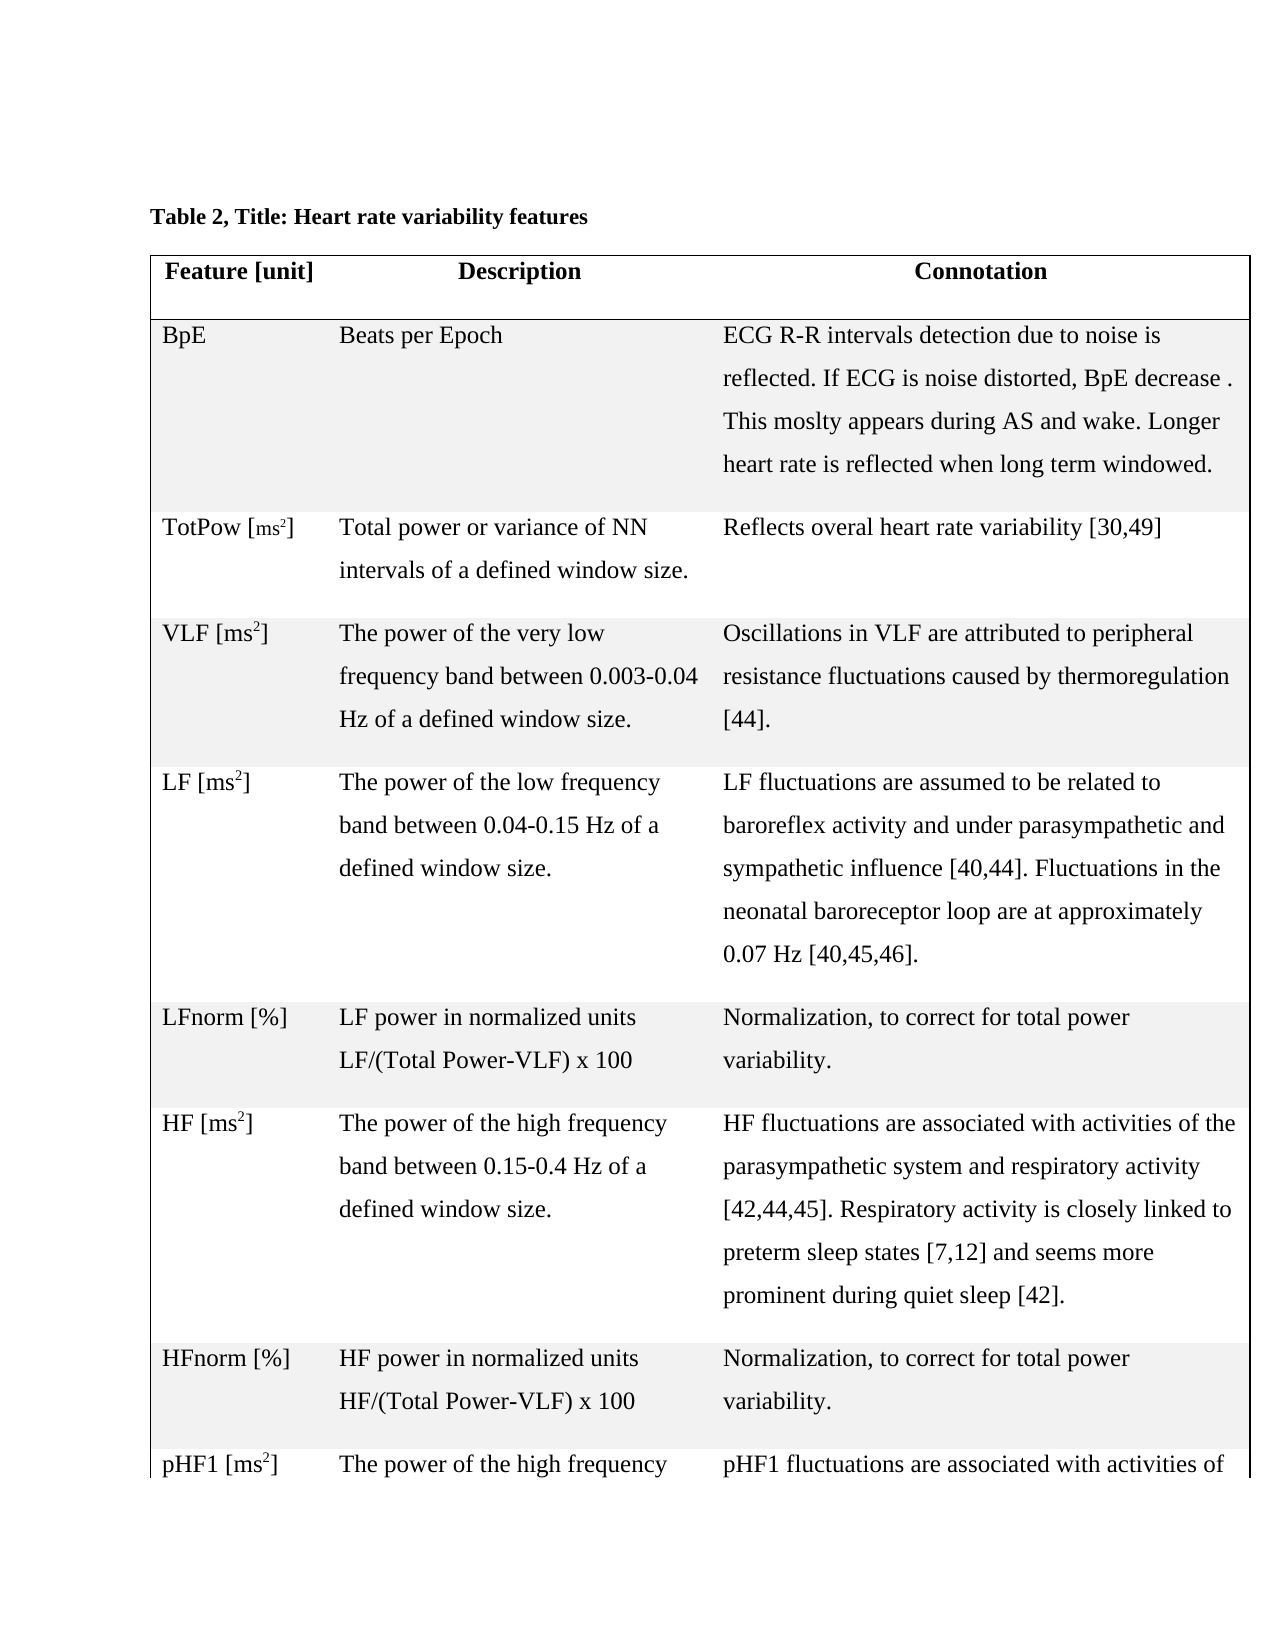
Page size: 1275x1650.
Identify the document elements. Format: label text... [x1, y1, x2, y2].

table_cell LF fluctuations are assumed to be related to baroreflex activity and under parasympathetic and sympathetic influence [40,44]. Fluctuations in the neonatal baroreceptor loop are at approximately 0.07 Hz [40,45,46]. [712, 767, 1249, 1002]
table_cell HF fluctuations are associated with activities of the parasympathetic system and respiratory activity [42,44,45]. Respiratory activity is closely linked to preterm sleep states [7,12] and seems more prominent during quiet sleep [42]. [712, 1108, 1249, 1343]
table_cell Beats per Epoch [328, 320, 712, 512]
table_cell ECG R-R intervals detection due to noise is reflected. If ECG is noise distorted, BpE decrease . This moslty appears during AS and wake. Longer heart rate is reflected when long term windowed. [712, 320, 1249, 512]
table_cell LF [ms2] [151, 767, 328, 1002]
table_header Feature [unit] [151, 256, 328, 319]
table_cell Reflects overal heart rate variability [30,49] [712, 512, 1249, 618]
table_cell Normalization, to correct for total power variability. [712, 1002, 1249, 1108]
text Table 2, Title: Heart rate variability features [150, 203, 1125, 229]
table_cell HFnorm [%] [151, 1343, 328, 1449]
table_header Description [328, 256, 712, 319]
table_cell Total power or variance of NN intervals of a defined window size. [328, 512, 712, 618]
table_cell The power of the very low frequency band between 0.003-0.04 Hz of a defined window size. [328, 618, 712, 767]
table_cell Normalization, to correct for total power variability. [712, 1343, 1249, 1449]
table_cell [328, 1449, 712, 1478]
table_cell TotPow [ms2] [151, 512, 328, 618]
table_cell LF power in normalized units LF/(Total Power-VLF) x 100 [328, 1002, 712, 1108]
table_cell BpE [151, 320, 328, 512]
table_header Connotation [712, 256, 1249, 319]
table_cell HF [ms2] [151, 1108, 328, 1343]
table_cell The power of the high frequency band between 0.15-0.4 Hz of a defined window size. [328, 1108, 712, 1343]
table_cell Oscillations in VLF are attributed to peripheral resistance fluctuations caused by thermoregulation [44]. [712, 618, 1249, 767]
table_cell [712, 1449, 1249, 1478]
table_cell pHF1 [ms2] [151, 1449, 328, 1478]
table_cell The power of the low frequency band between 0.04-0.15 Hz of a defined window size. [328, 767, 712, 1002]
table_cell HF power in normalized units HF/(Total Power-VLF) x 100 [328, 1343, 712, 1449]
table_cell LFnorm [%] [151, 1002, 328, 1108]
table_cell VLF [ms2] [151, 618, 328, 767]
